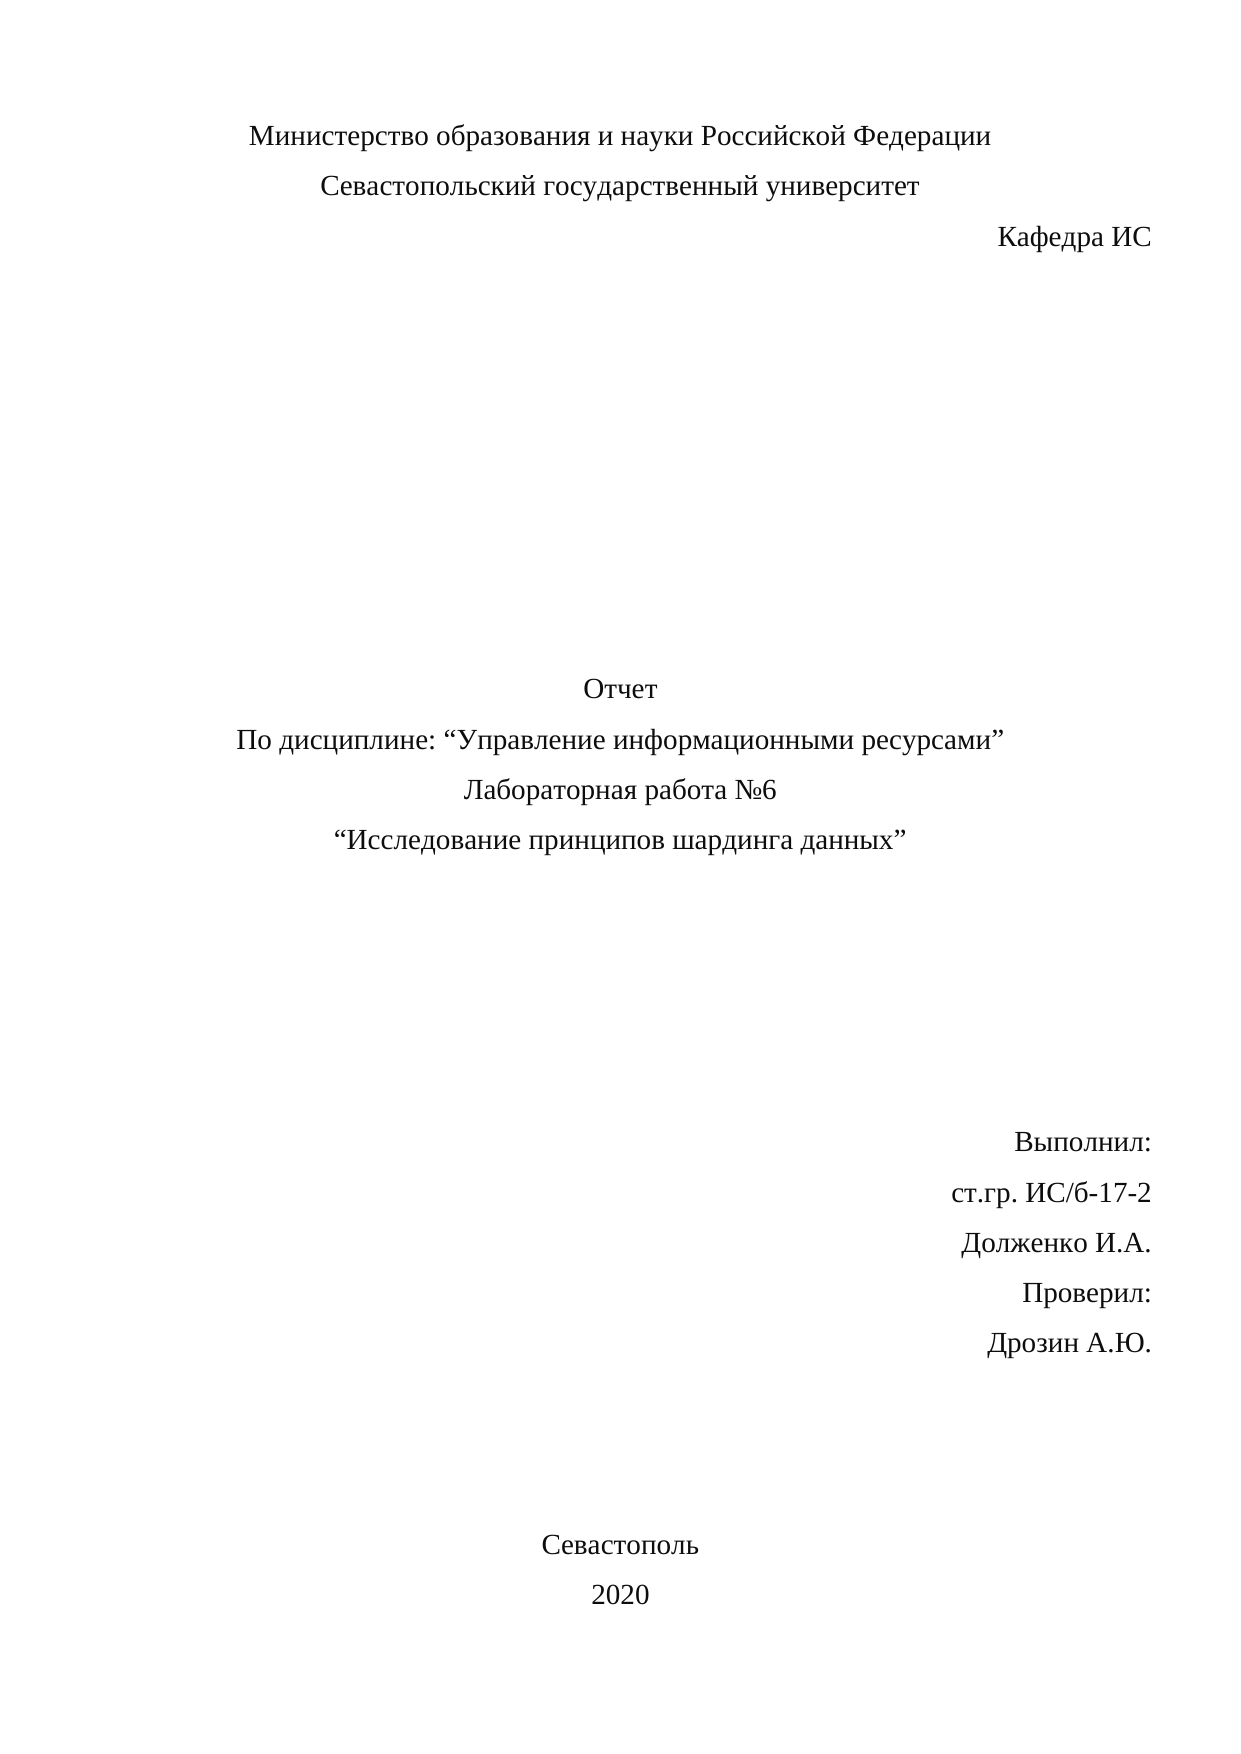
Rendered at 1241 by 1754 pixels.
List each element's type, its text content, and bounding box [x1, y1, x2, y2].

text 2020 [88, 1577, 1152, 1611]
text “Исследование принципов шардинга данных” [88, 822, 1152, 856]
text Отчет [88, 672, 1152, 705]
text Дрозин А.Ю. [177, 1326, 1152, 1359]
text По дисциплине: “Управление информационными ресурсами” [88, 722, 1152, 755]
text Проверил: [88, 1275, 1152, 1309]
text Лабораторная работа №6 [88, 772, 1152, 806]
text Севастополь [88, 1527, 1152, 1560]
text Выполнил: [88, 1124, 1152, 1158]
text Министерство образования и науки Российской Федерации [88, 118, 1152, 152]
text ст.гр. ИС/б-17-2 [88, 1175, 1152, 1208]
text Севастопольский государственный университет [88, 168, 1152, 202]
text Кафедра ИС [88, 219, 1152, 252]
text Долженко И.А. [88, 1225, 1152, 1258]
